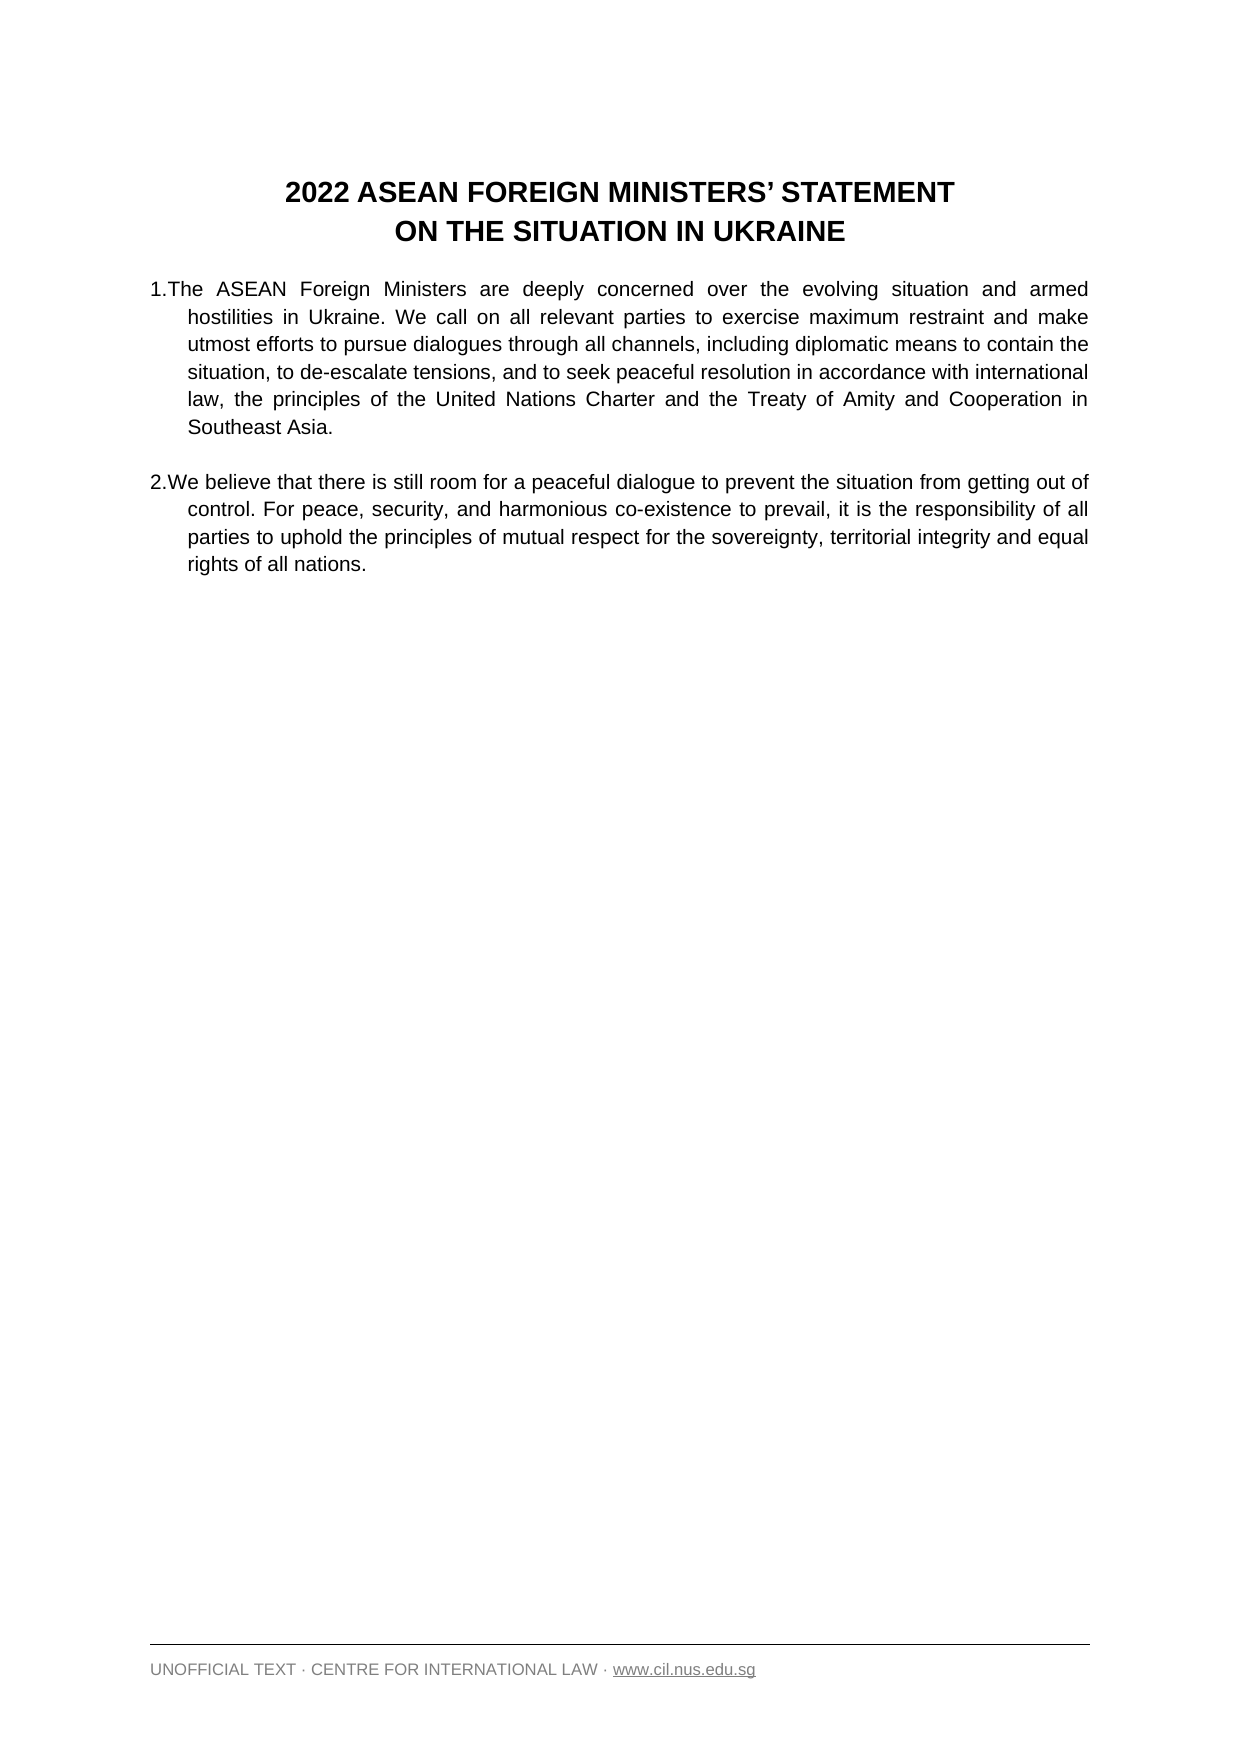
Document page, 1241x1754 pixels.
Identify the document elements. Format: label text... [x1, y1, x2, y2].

title 2022 ASEAN FOREIGN MINISTERS’ STATEMENT ON THE SITUATION IN UKRAINE [150, 175, 1090, 247]
list 2.We believe that there is still room for a peaceful dialogue to prevent the situation from getting out of control. For peace, security, and harmonious co-existence to prevail, it is the responsibility of all parties to uphold the principles of mutual respect for the sovereignty, territorial integrity and equal rights of all nations. [150, 469, 1090, 576]
list 1.The ASEAN Foreign Ministers are deeply concerned over the evolving situation and armed hostilities in Ukraine. We call on all relevant parties to exercise maximum restraint and make utmost efforts to pursue dialogues through all channels, including diplomatic means to contain the situation, to de-escalate tensions, and to seek peaceful resolution in accordance with international law, the principles of the United Nations Charter and the Treaty of Amity and Cooperation in Southeast Asia. [150, 277, 1090, 438]
